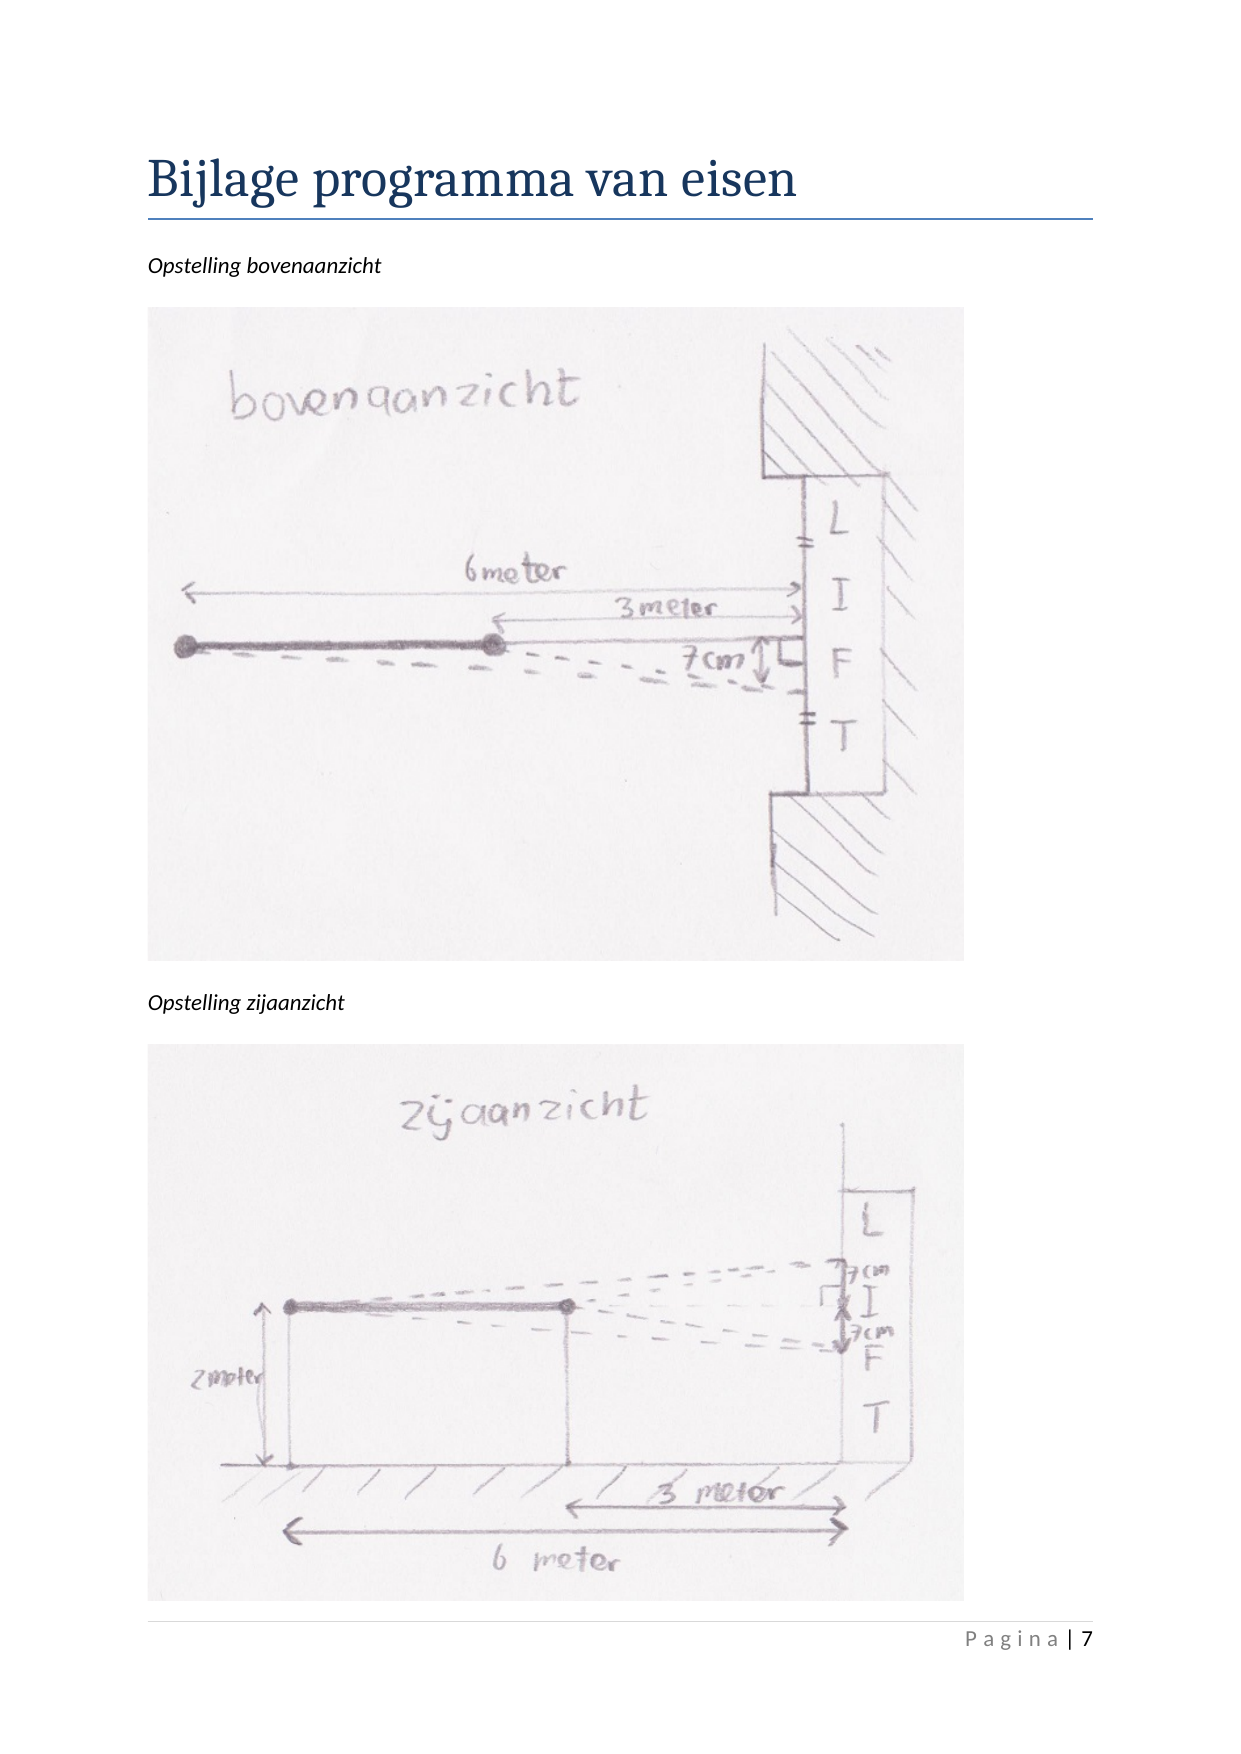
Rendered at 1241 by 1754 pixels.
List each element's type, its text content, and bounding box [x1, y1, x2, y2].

picture [147, 1044, 964, 1601]
text Opstelling zijaanzicht [148, 988, 1093, 1016]
text Opstelling bovenaanzicht [148, 252, 1093, 279]
picture [147, 307, 964, 961]
title Bijlage programma van eisen [148, 148, 1093, 218]
